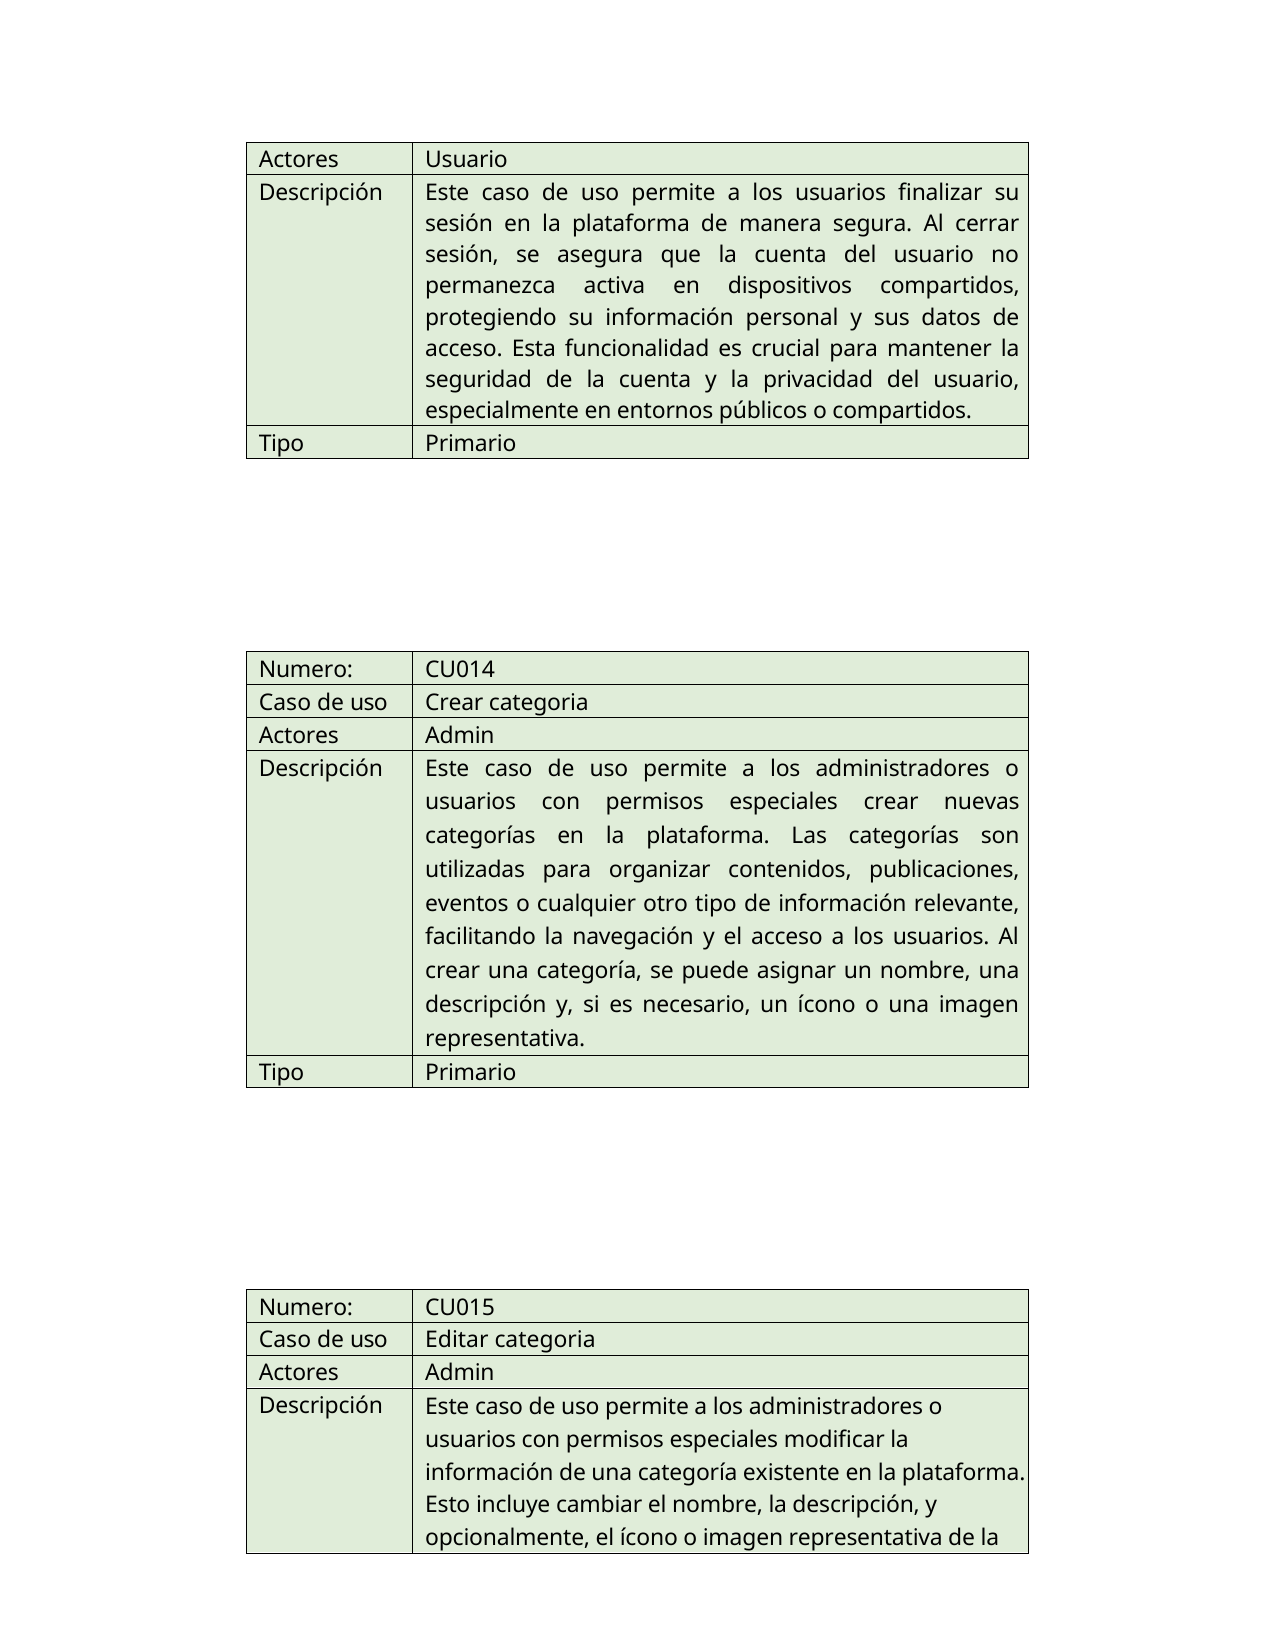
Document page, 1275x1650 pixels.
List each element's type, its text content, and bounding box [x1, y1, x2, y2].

table_cell Actores [247, 718, 412, 750]
table_cell Descripción [247, 175, 412, 425]
table_cell Tipo [247, 1056, 412, 1087]
table_cell Este caso de uso permite a los usuarios finalizar su sesión en la plataforma de manera segura. Al cerrar sesión, se asegura que la cuenta del usuario no permanezca activa en dispositivos compartidos, protegiendo su información personal y sus datos de acceso. Esta funcionalidad es crucial para mantener la seguridad de la cuenta y la privacidad del usuario, especialmente en entornos públicos o compartidos. [413, 175, 1028, 425]
table_cell Caso de uso [247, 685, 412, 717]
table_cell Actores [247, 143, 412, 174]
table_cell Crear categoria [413, 685, 1028, 717]
table_cell Este caso de uso permite a los administradores o usuarios con permisos especiales crear nuevas categorías en la plataforma. Las categorías son utilizadas para organizar contenidos, publicaciones, eventos o cualquier otro tipo de información relevante, facilitando la navegación y el acceso a los usuarios. Al crear una categoría, se puede asignar un nombre, una descripción y, si es necesario, un ícono o una imagen representativa. [413, 751, 1028, 1055]
table_cell Primario [413, 1056, 1028, 1087]
table_cell Tipo [247, 426, 412, 458]
table_cell Descripción [247, 751, 412, 1055]
table_cell Admin [413, 718, 1028, 750]
table_header CU014 [413, 652, 1028, 684]
table_cell Usuario [413, 143, 1028, 174]
table_cell Actores [247, 1356, 412, 1387]
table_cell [413, 1389, 1028, 1552]
table_cell Caso de uso [247, 1323, 412, 1355]
table_cell Descripción [247, 1389, 412, 1552]
table_header CU015 [413, 1290, 1028, 1322]
table_cell Primario [413, 426, 1028, 458]
table_header Numero: [247, 1290, 412, 1322]
table_header Numero: [247, 652, 412, 684]
table_cell Editar categoria [413, 1323, 1028, 1355]
table_cell Admin [413, 1356, 1028, 1387]
